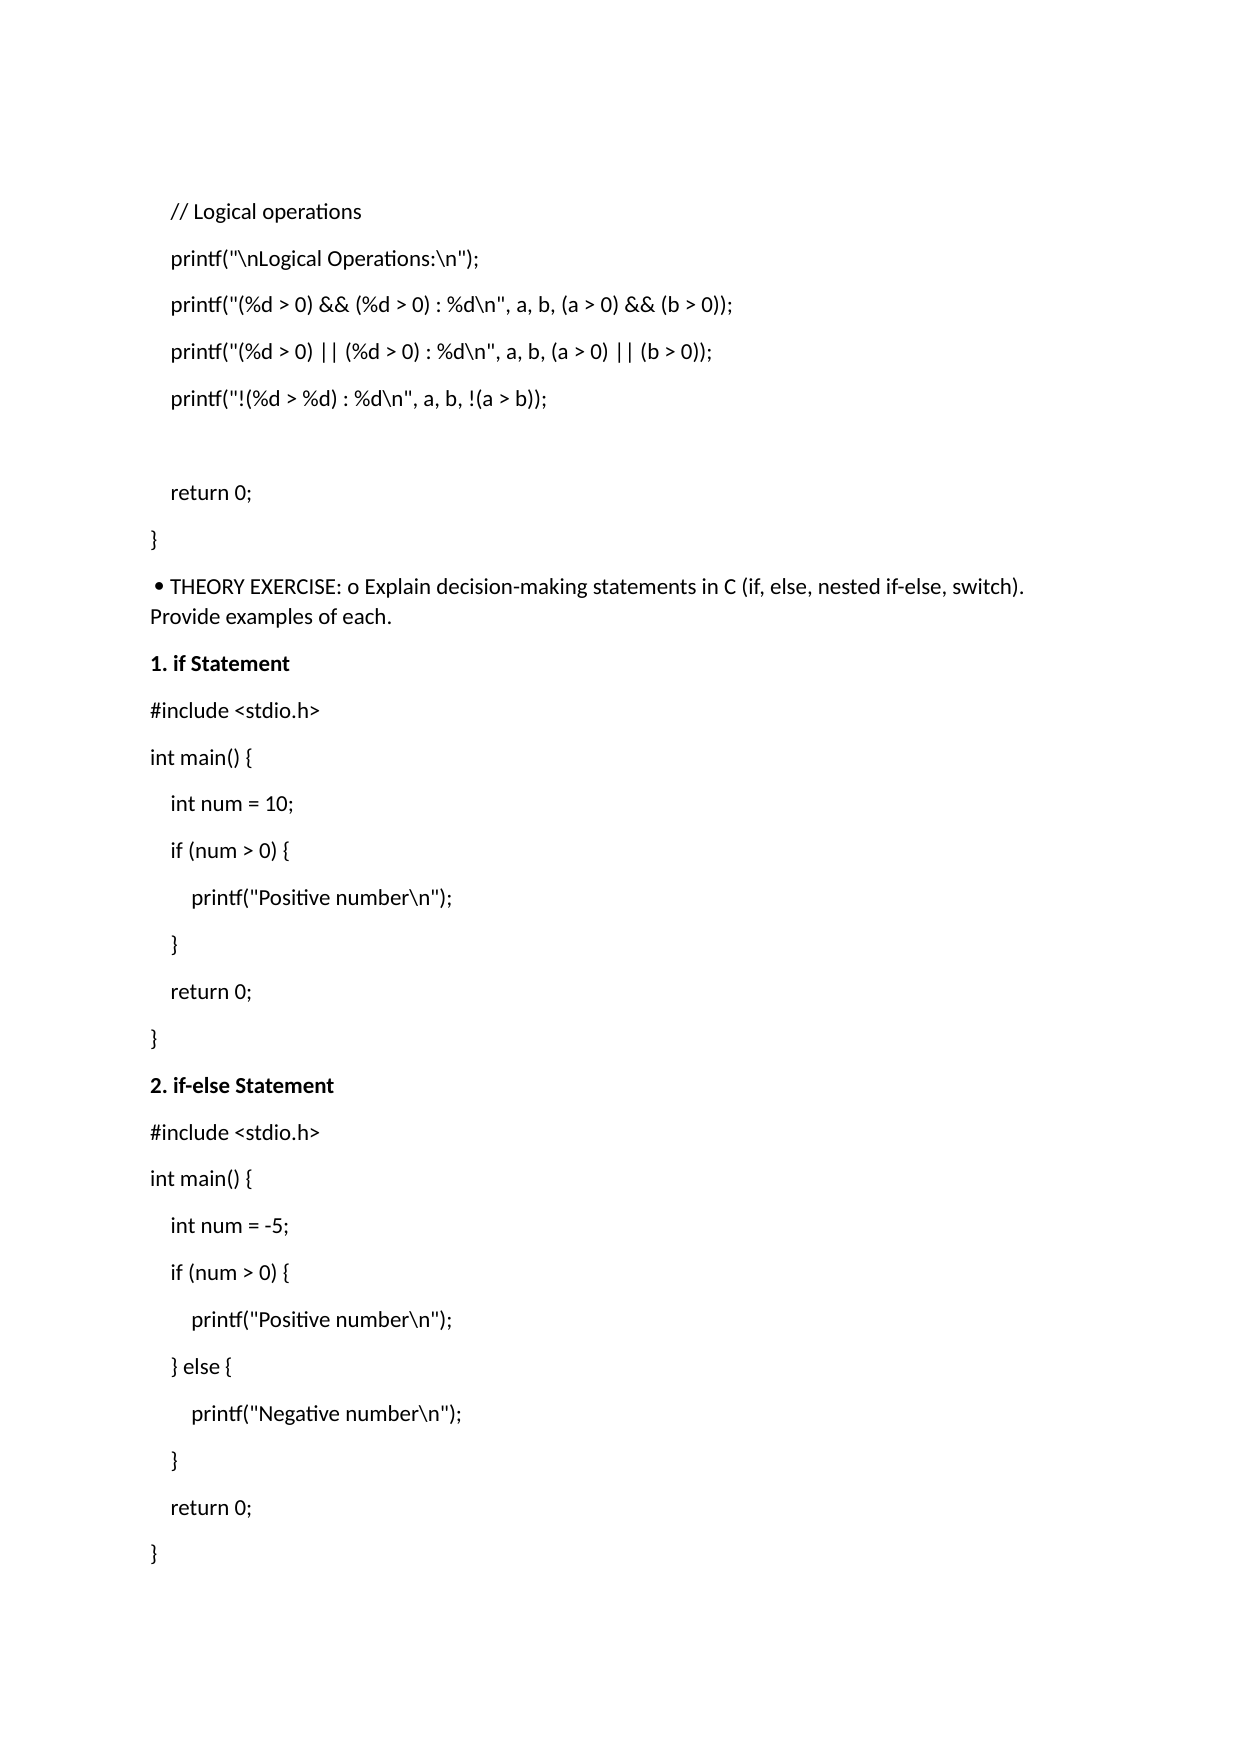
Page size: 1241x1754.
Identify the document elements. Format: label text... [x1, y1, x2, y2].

text #include <stdio.h> [150, 1118, 1090, 1146]
text printf("!(%d > %d) : %d\n", a, b, !(a > b)); [150, 384, 1090, 412]
text int main() { [150, 1164, 1090, 1193]
text if (num > 0) { [150, 836, 1090, 864]
text return 0; [150, 478, 1090, 506]
text printf("Positive number\n"); [150, 883, 1090, 911]
text int num = -5; [150, 1211, 1090, 1239]
text } [150, 930, 1090, 958]
text 2. if-else Statement [150, 1071, 1090, 1099]
text int num = 10; [150, 789, 1090, 818]
text if (num > 0) { [150, 1258, 1090, 1286]
text printf("(%d > 0) && (%d > 0) : %d\n", a, b, (a > 0) && (b > 0)); [150, 291, 1090, 319]
text // Logical operations [150, 197, 1090, 225]
text return 0; [150, 977, 1090, 1005]
text THEORY EXERCISE: o Explain decision-making statements in C (if, else, nested if-else, switch). Provide examples of each. [150, 572, 1090, 630]
text printf("(%d > 0) || (%d > 0) : %d\n", a, b, (a > 0) || (b > 0)); [150, 337, 1090, 366]
text printf("Positive number\n"); [150, 1305, 1090, 1333]
text printf("Negative number\n"); [150, 1399, 1090, 1427]
text int main() { [150, 743, 1090, 771]
text #include <stdio.h> [150, 696, 1090, 724]
text } [150, 1539, 1090, 1568]
text } [150, 525, 1090, 553]
text printf("\nLogical Operations:\n"); [150, 244, 1090, 272]
text 1. if Statement [150, 649, 1090, 677]
text } else { [150, 1352, 1090, 1380]
text return 0; [150, 1493, 1090, 1521]
text } [150, 1024, 1090, 1052]
text } [150, 1446, 1090, 1474]
